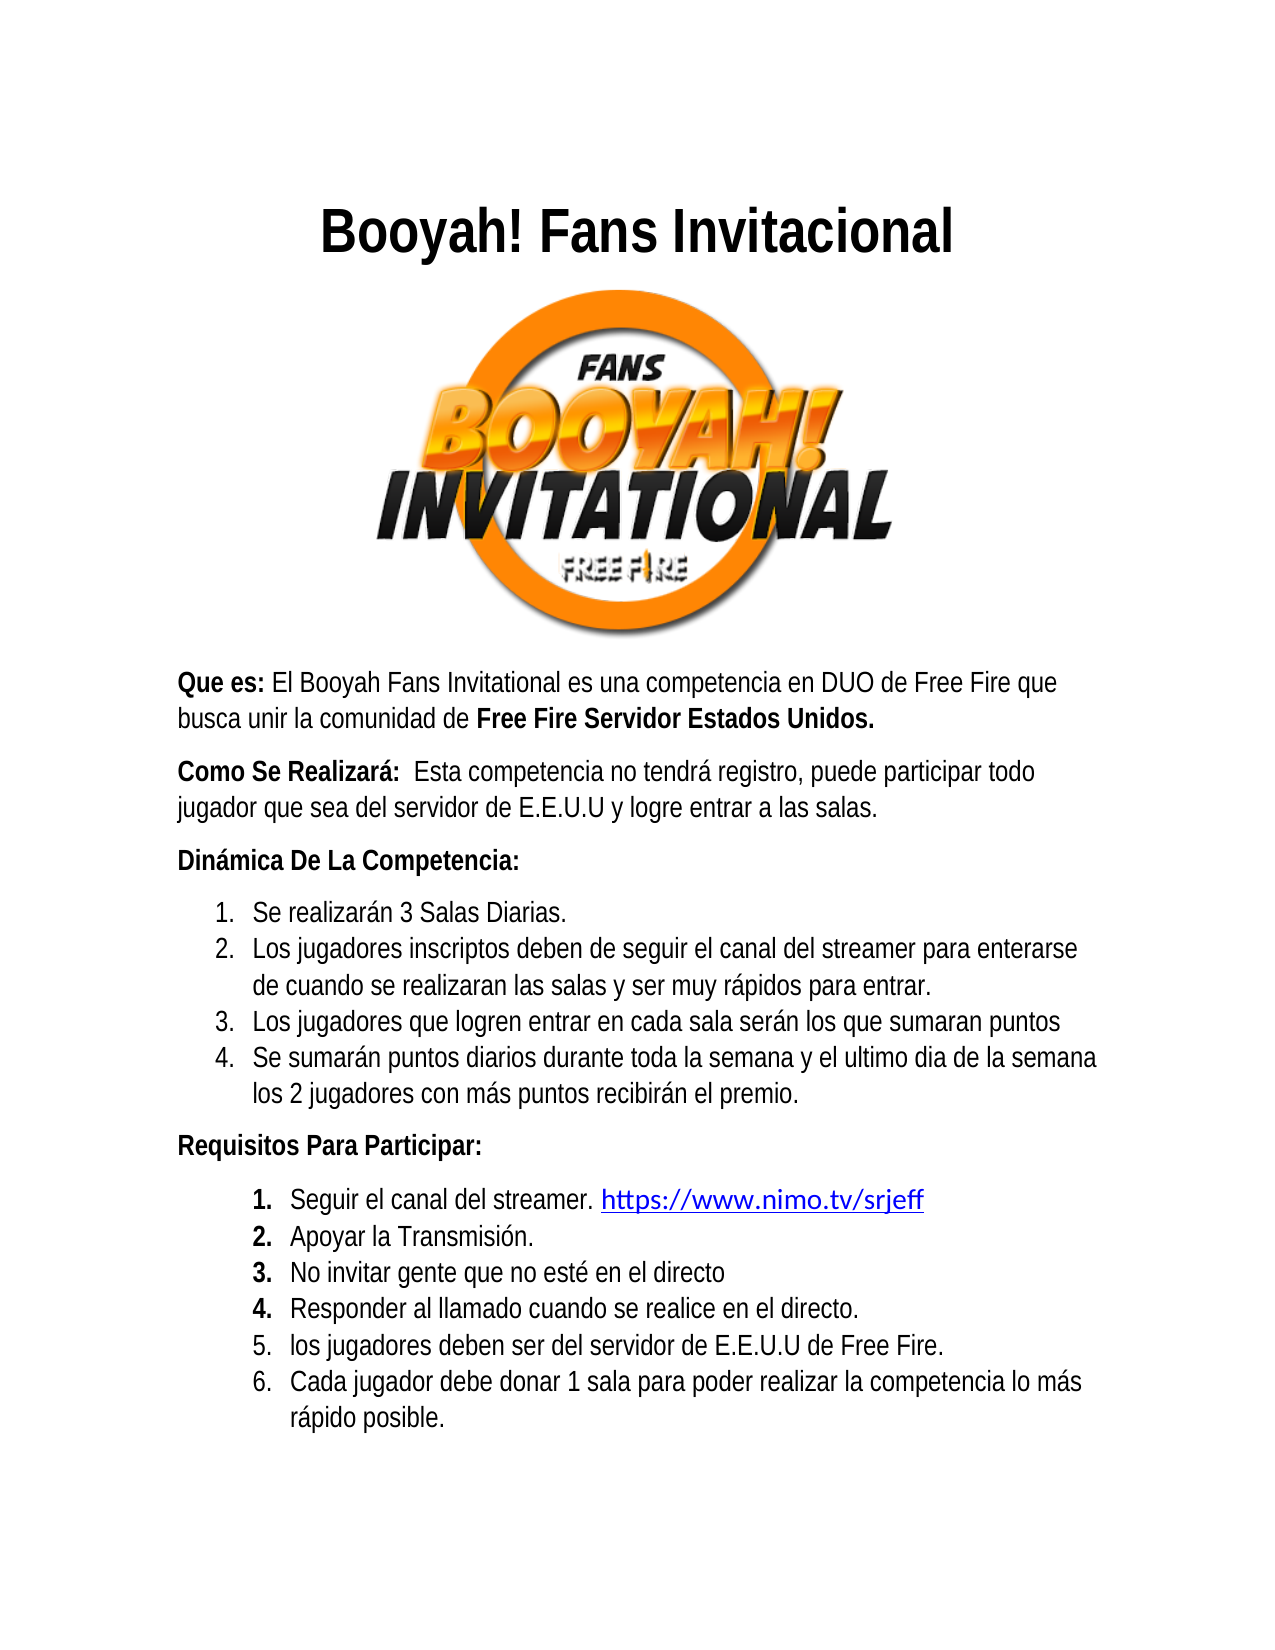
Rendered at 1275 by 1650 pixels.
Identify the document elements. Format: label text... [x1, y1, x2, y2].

list Apoyar la Transmisión. [252, 1219, 1098, 1253]
list Los jugadores inscriptos deben de seguir el canal del streamer para enterarse de cuando se realizaran las salas y ser muy rápidos para entrar. [215, 932, 1098, 1001]
list Se realizarán 3 Salas Diarias. [215, 896, 1098, 929]
list Responder al llamado cuando se realice en el directo. [252, 1292, 1098, 1325]
text Como Se Realizará: Esta competencia no tendrá registro, puede participar todo jugador que sea del servidor de E.E.U.U y logre entrar a las salas. [177, 754, 1098, 823]
text Booyah! Fans Invitacional [177, 194, 1098, 266]
text Requisitos Para Participar: [177, 1128, 1098, 1162]
list Seguir el canal del streamer. https://www.nimo.tv/srjeff [252, 1181, 1098, 1217]
text Dinámica De La Competencia: [177, 843, 1098, 876]
list No invitar gente que no esté en el directo [252, 1256, 1098, 1289]
list Los jugadores que logren entrar en cada sala serán los que sumaran puntos [215, 1004, 1098, 1037]
picture [366, 278, 905, 649]
list los jugadores deben ser del servidor de E.E.U.U de Free Fire. [252, 1328, 1098, 1361]
list Cada jugador debe donar 1 sala para poder realizar la competencia lo más rápido posible. [252, 1364, 1098, 1433]
list Se sumarán puntos diarios durante toda la semana y el ultimo dia de la semana los 2 jugadores con más puntos recibirán el premio. [215, 1040, 1098, 1109]
text Que es: El Booyah Fans Invitational es una competencia en DUO de Free Fire que busca unir la comunidad de Free Fire Servidor Estados Unidos. [177, 665, 1098, 735]
